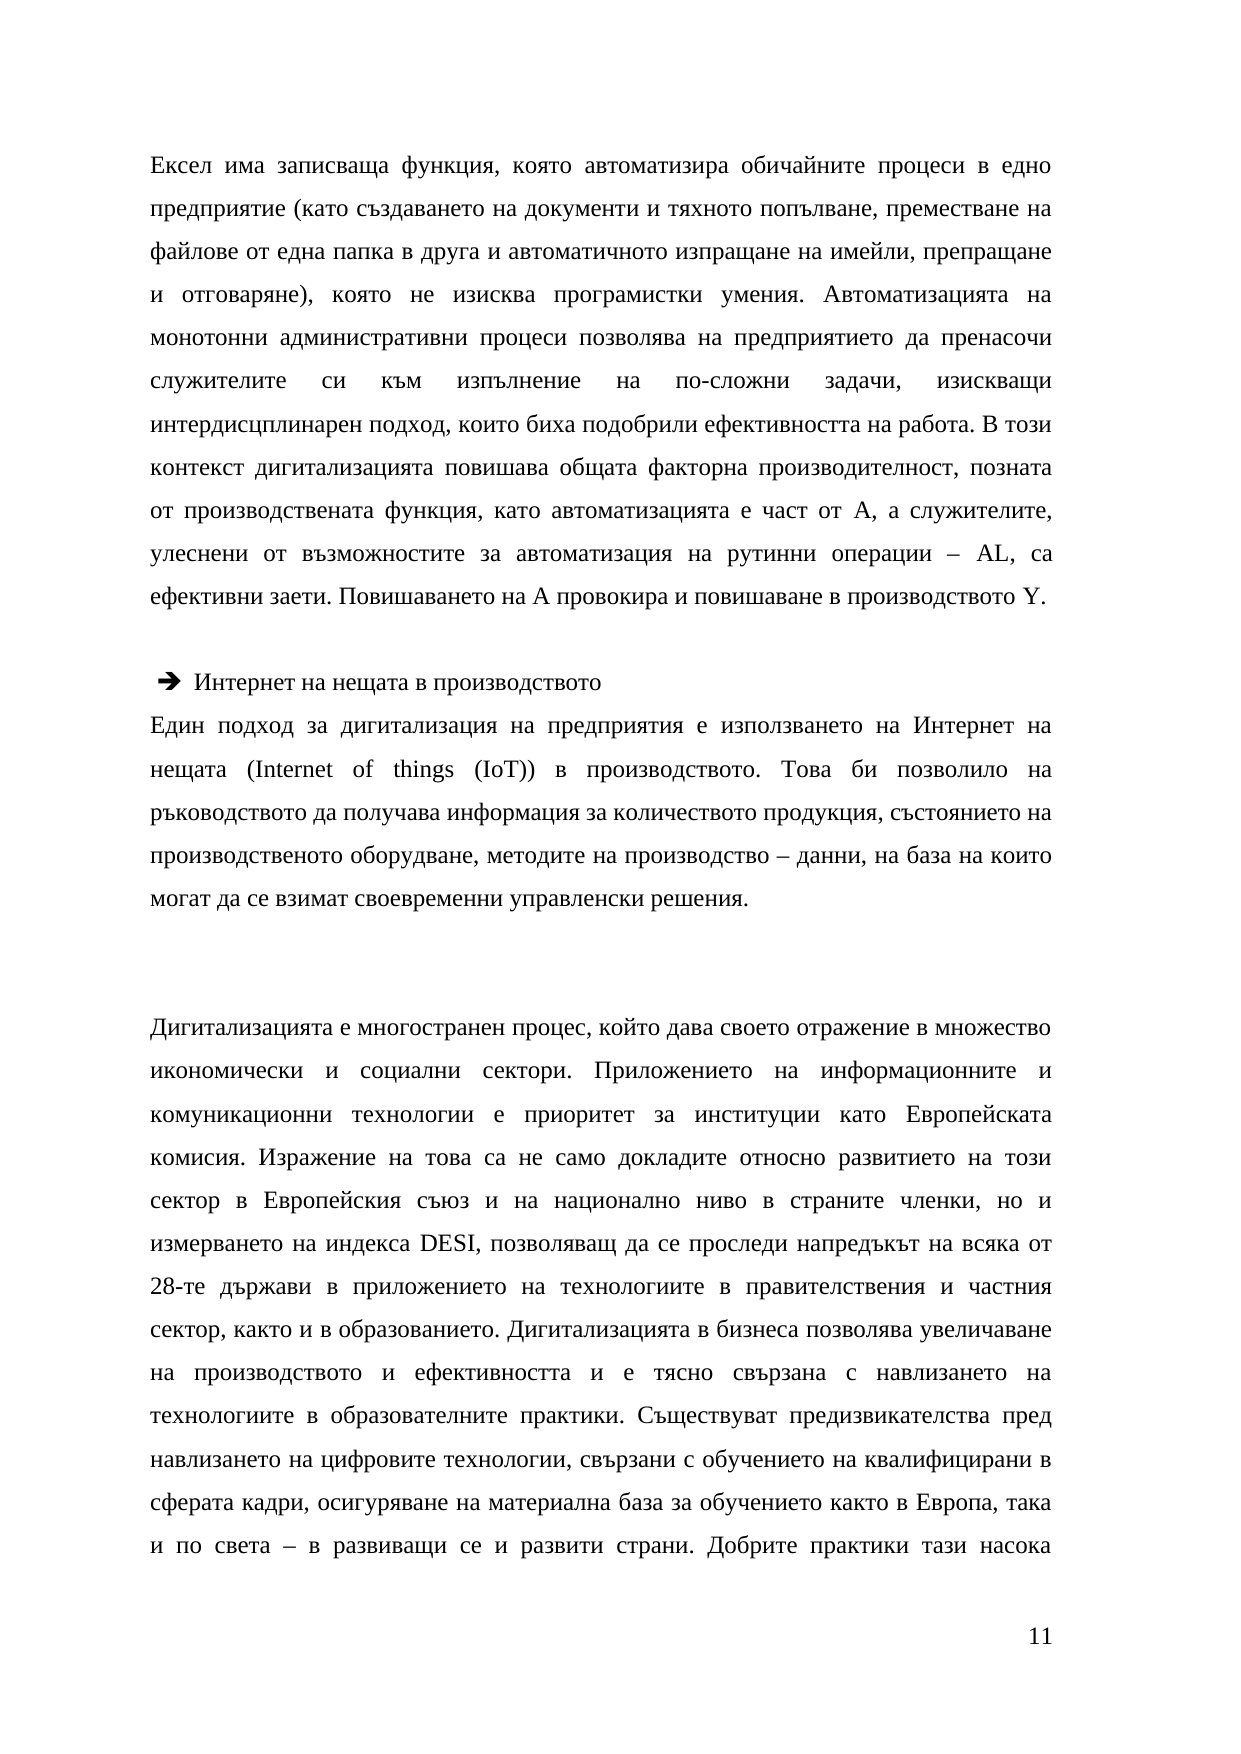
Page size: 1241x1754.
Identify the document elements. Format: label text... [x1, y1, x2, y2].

text Един подход за дигитализация на предприятия е използването на Интернет на нещата (Internet of things (IoT)) в производството. Това би позволило на ръководството да получава информация за количеството продукция, състоянието на производственото оборудване, методите на производство – данни, на база на които могат да се взимат своевременни управленски решения. [150, 711, 1053, 912]
list Интернет на нещата в производството [156, 667, 1053, 696]
text Ексел има записваща функция, която автоматизира обичайните процеси в едно предприятие (като създаването на документи и тяхното попълване, преместване на файлове от една папка в друга и автоматичното изпращане на имейли, препращане и отговаряне), която не изисква програмистки умения. Автоматизацията на монотонни административни процеси позволява на предприятието да пренасочи служителите си към изпълнение на по-сложни задачи, изискващи интердисцплинарен подход, които биха подобрили ефективността на работа. В този контекст дигитализацията повишава общата факторна производителност, позната от производствената функция, като автоматизацията е част от A, а служителите, улеснени от възможностите за автоматизация на рутинни операции – AL, са ефективни заети. Повишаването на А провокира и повишаване в производството Y. [150, 150, 1053, 610]
